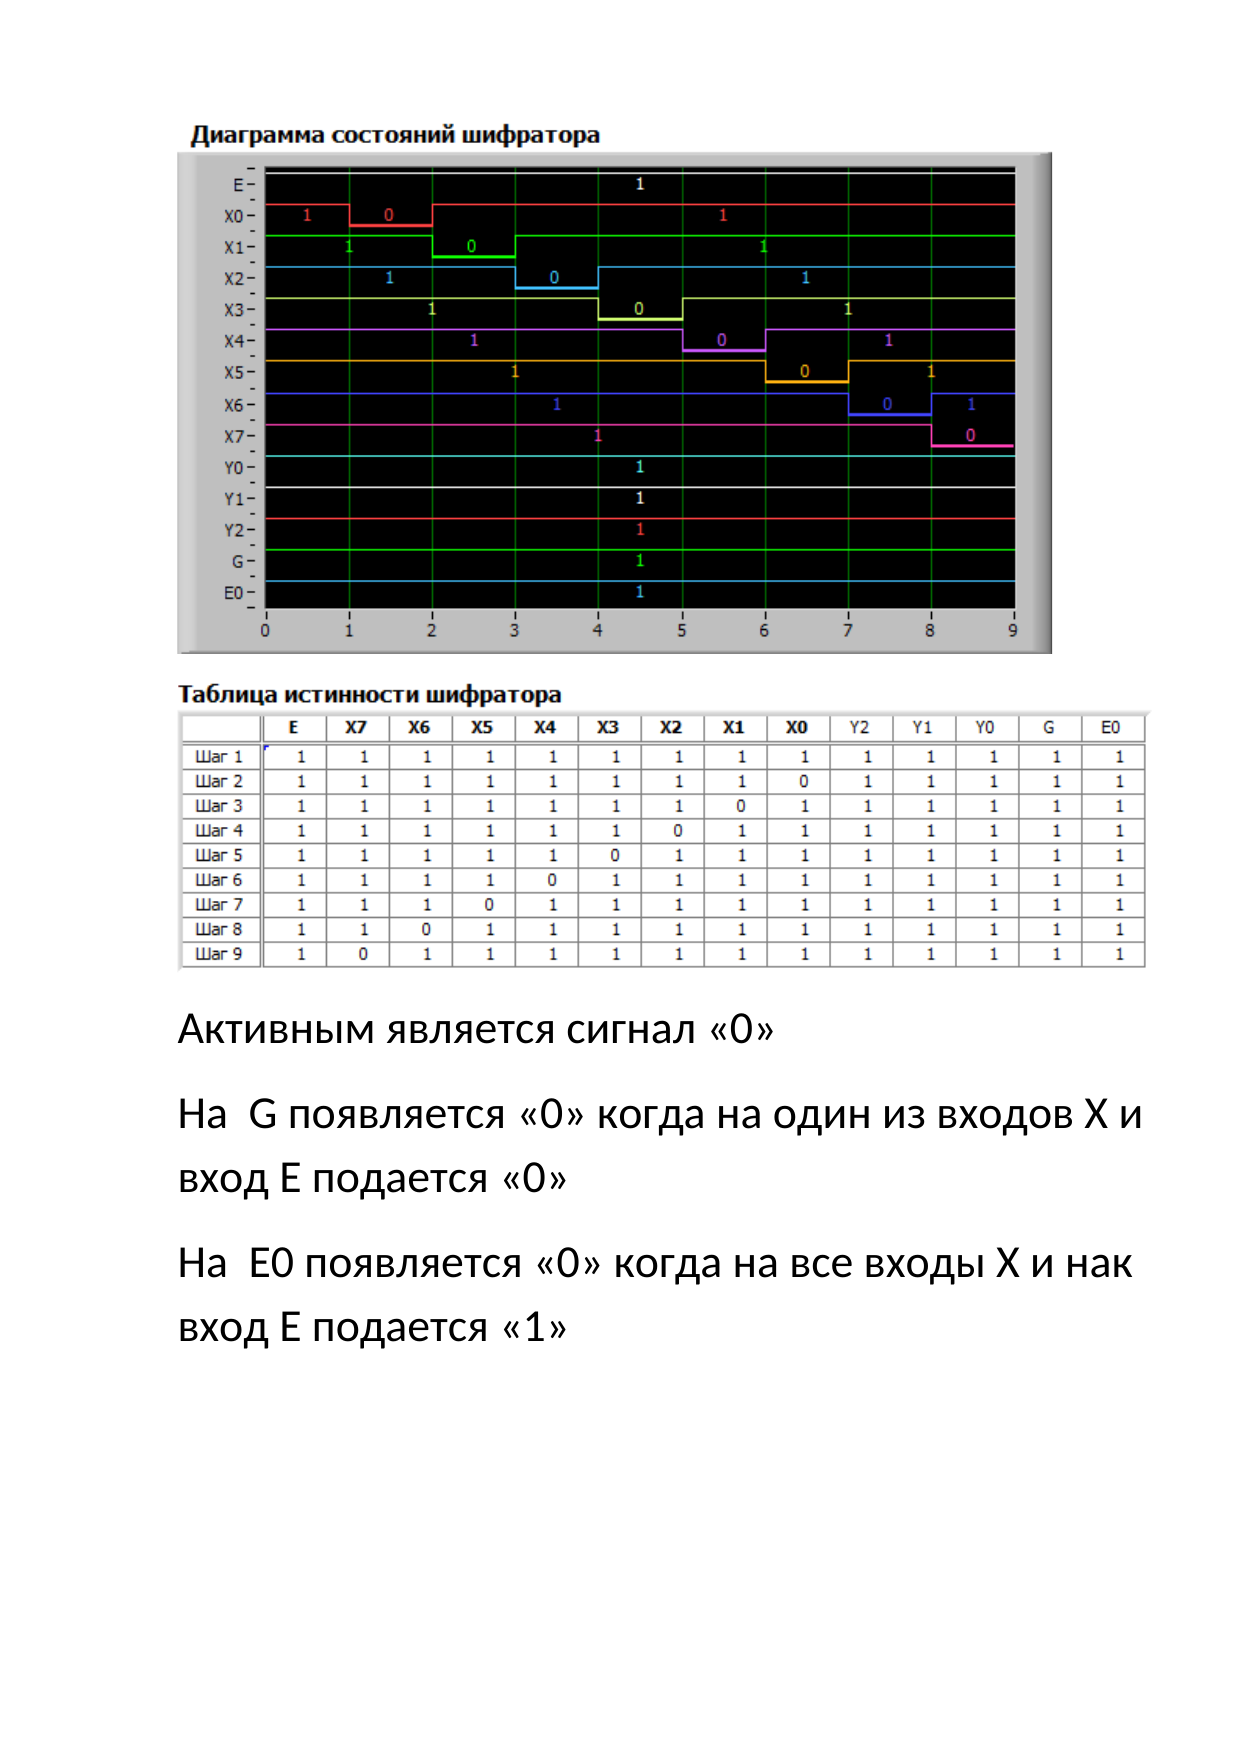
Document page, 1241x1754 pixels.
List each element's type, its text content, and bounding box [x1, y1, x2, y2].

picture [177, 118, 1053, 654]
text На G появляется «0» когда на один из входов X и вход Е подается «0» [177, 1084, 1152, 1204]
picture [177, 679, 1152, 974]
text Активным является сигнал «0» [177, 999, 1152, 1054]
text На E0 появляется «0» когда на все входы X и нак вход Е подается «1» [177, 1233, 1152, 1353]
